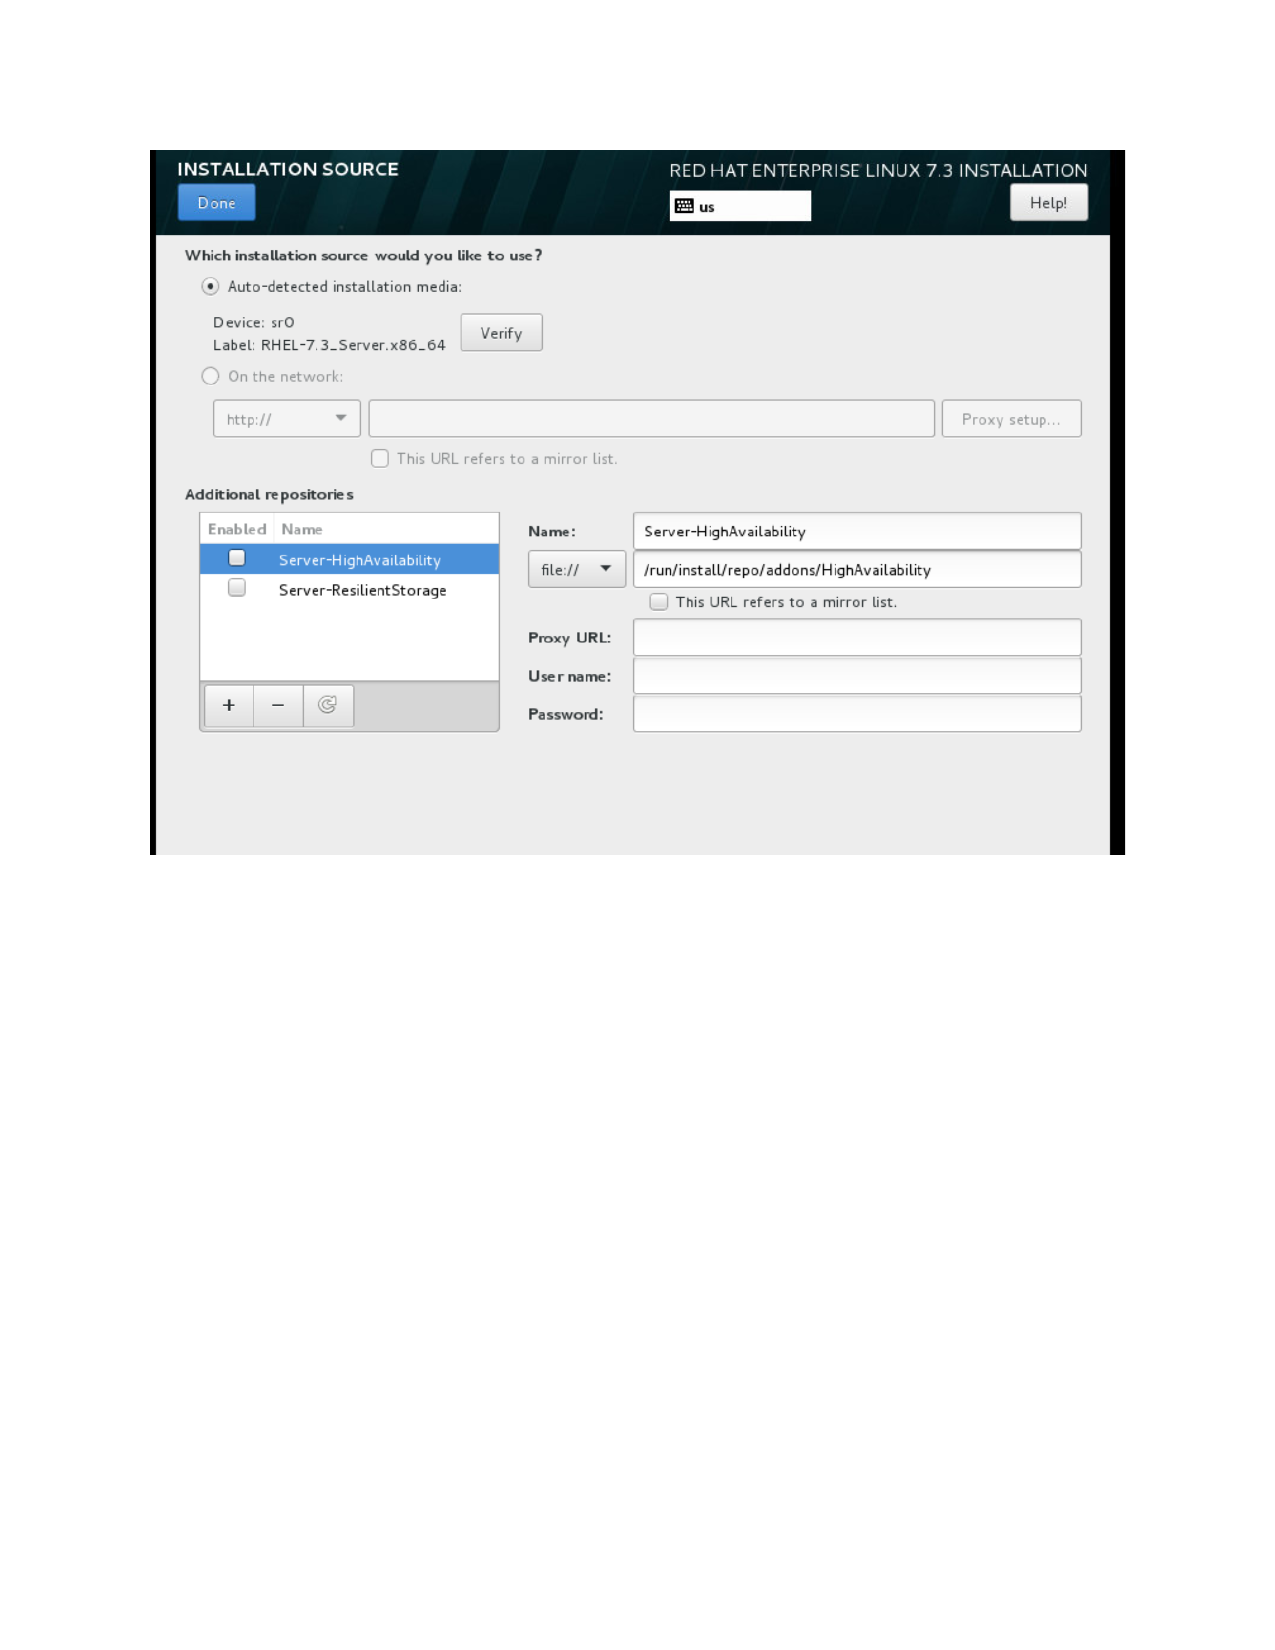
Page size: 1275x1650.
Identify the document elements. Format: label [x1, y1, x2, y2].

picture [150, 150, 1125, 855]
